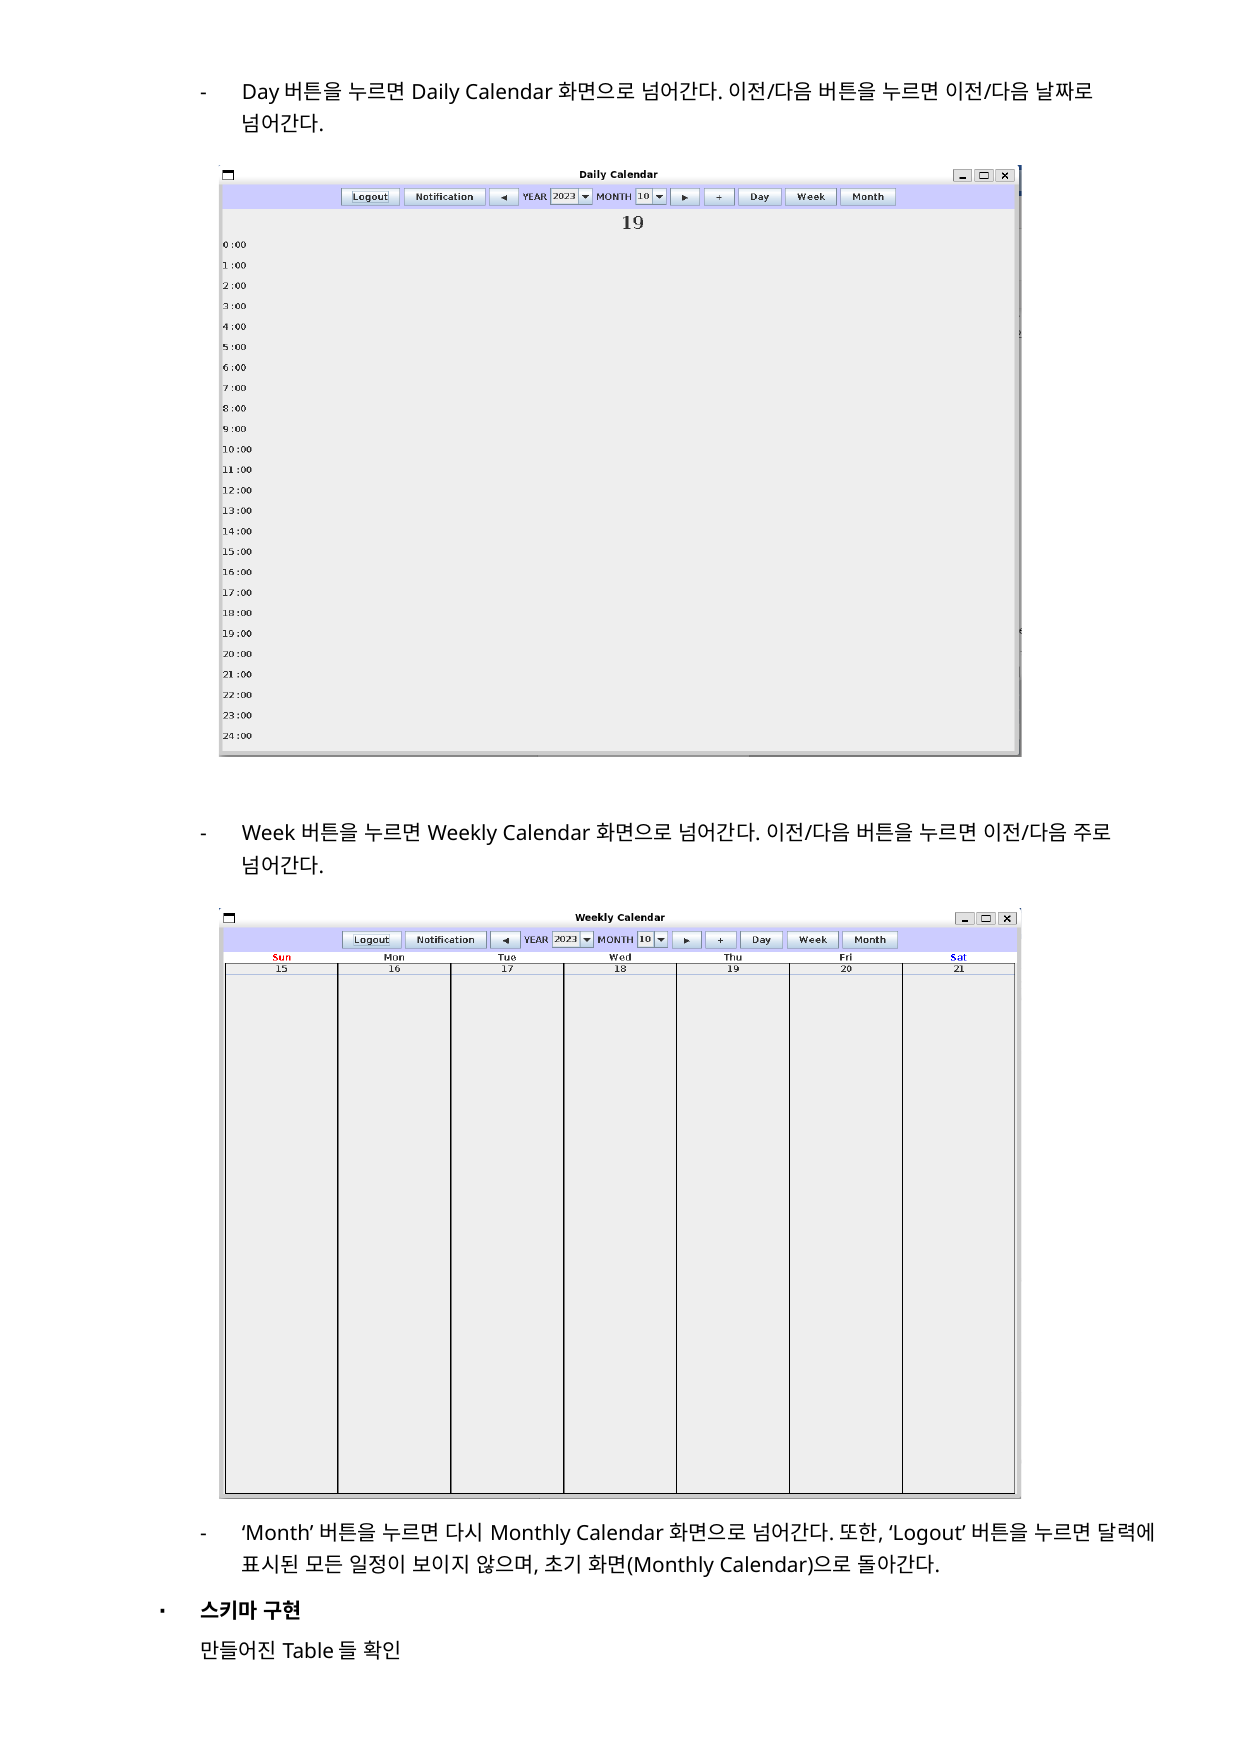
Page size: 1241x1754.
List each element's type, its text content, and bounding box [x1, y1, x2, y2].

picture [218, 165, 1022, 757]
list Day 버튼을 누르면 Daily Calendar 화면으로 넘어간다. 이전/다음 버튼을 누르면 이전/다음 날짜로 넘어간다. [200, 75, 1165, 138]
picture [219, 908, 1022, 1499]
list Week 버튼을 누르면 Weekly Calendar 화면으로 넘어간다. 이전/다음 버튼을 누르면 이전/다음 주로 넘어간다. [200, 817, 1165, 879]
list 스키마 구현 [158, 1594, 1165, 1624]
list 만들어진 Table들 확인 [158, 1639, 1165, 1663]
